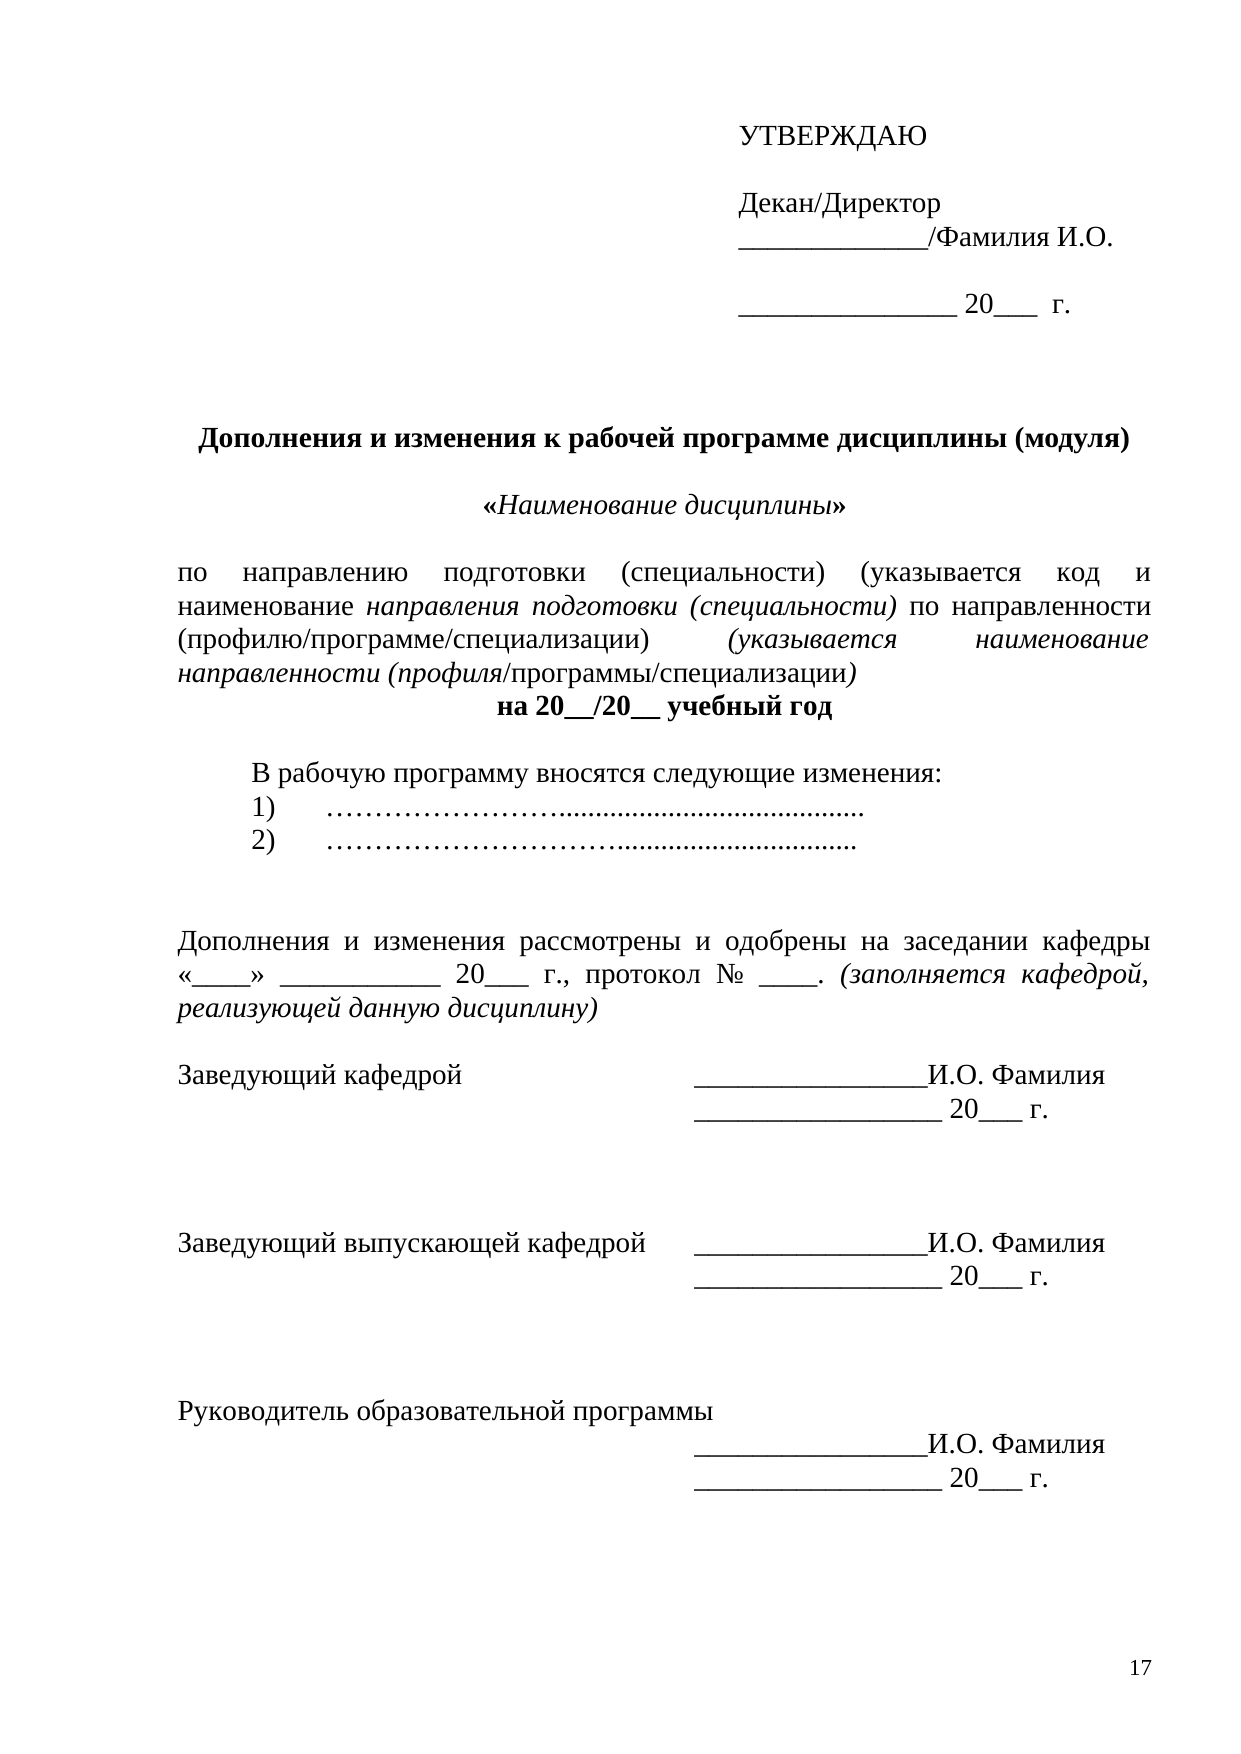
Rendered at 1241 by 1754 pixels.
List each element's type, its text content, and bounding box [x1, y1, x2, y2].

text Руководитель образовательной программы [177, 1393, 1152, 1426]
text «Наименование дисциплины» [177, 487, 1152, 521]
text Заведующий выпускающей кафедрой ________________И.О. Фамилия [177, 1225, 1152, 1258]
text по направлению подготовки (специальности) (указывается код и наименование направления подготовки (специальности) по направленности (профилю/программе/специализации) (указывается наименование направленности (профиля/программы/специализации) [177, 554, 1152, 688]
text _________________ 20___ г. [620, 1258, 1152, 1292]
text Заведующий кафедрой ________________И.О. Фамилия [177, 1057, 1152, 1091]
text на 20__/20__ учебный год [177, 688, 1152, 722]
text _________________ 20___ г. [620, 1091, 1152, 1124]
text _________________ 20___ г. [620, 1460, 1152, 1493]
text Дополнения и изменения к рабочей программе дисциплины (модуля) [177, 420, 1152, 453]
text В рабочую программу вносятся следующие изменения: [177, 755, 1152, 789]
text УТВЕРЖДАЮ [177, 118, 1152, 152]
text _______________ 20___ г. [177, 286, 1152, 319]
text Декан/Директор [177, 185, 1152, 219]
list …………………….......................................... [177, 789, 1152, 822]
text _____________/Фамилия И.О. [177, 219, 1152, 252]
text ________________И.О. Фамилия [694, 1426, 1152, 1460]
text Дополнения и изменения рассмотрены и одобрены на заседании кафедры «____» ___________ 20___ г., протокол № ____. (заполняется кафедрой, реализующей данную дисциплину) [177, 923, 1152, 1024]
list …………………………................................. [177, 822, 1152, 856]
